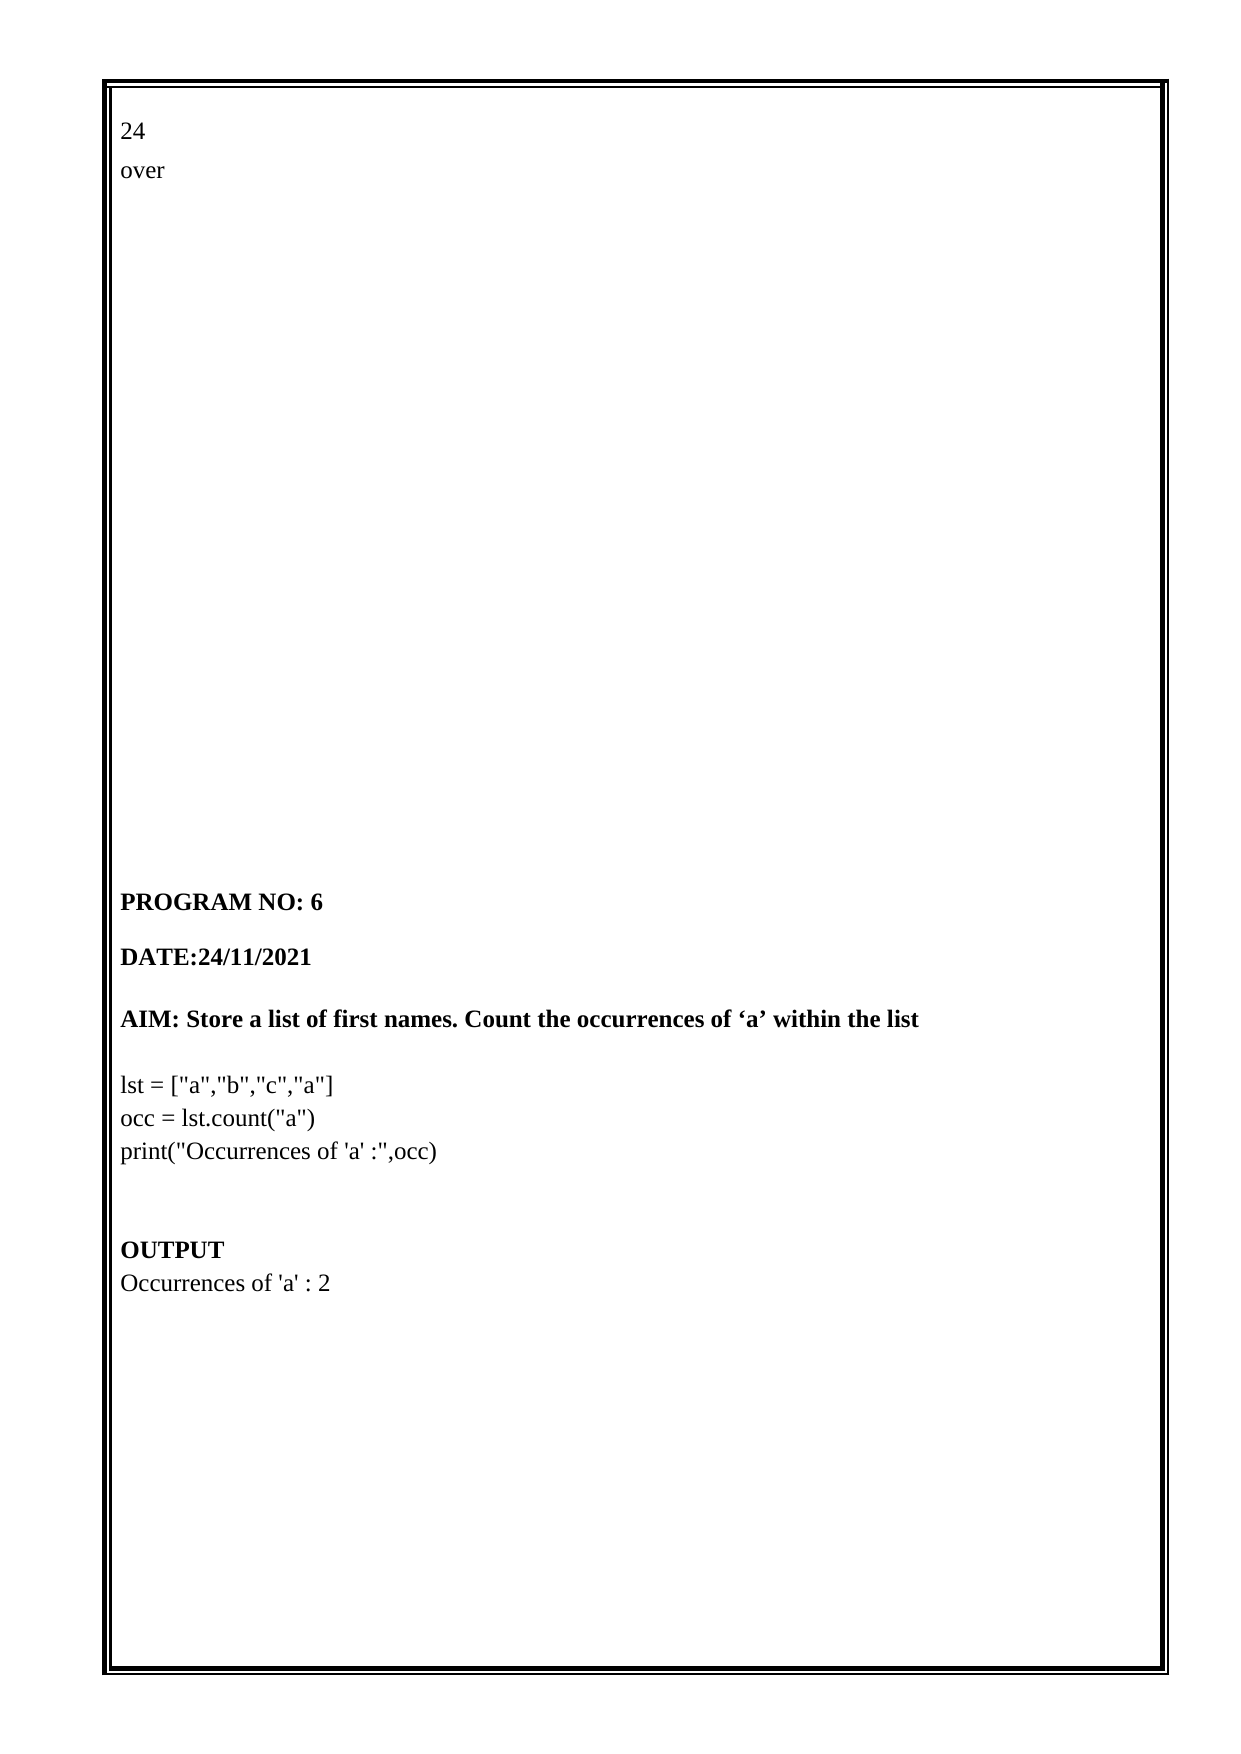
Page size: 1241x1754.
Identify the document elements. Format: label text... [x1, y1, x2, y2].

text print("Occurrences of 'a' :",occ) [120, 1136, 1152, 1165]
text PROGRAM NO: 6 [120, 887, 1152, 916]
text Occurrences of 'a' : 2 [120, 1268, 1152, 1297]
text lst = ["a","b","c","a"] [120, 1070, 1152, 1099]
text AIM: Store a list of first names. Count the occurrences of ‘a’ within the list [120, 1004, 1152, 1033]
text OUTPUT [120, 1235, 1152, 1264]
text 24 [120, 116, 1152, 145]
text DATE:24/11/2021 [120, 942, 1152, 971]
text occ = lst.count("a") [120, 1103, 1152, 1132]
text over [120, 155, 1152, 183]
